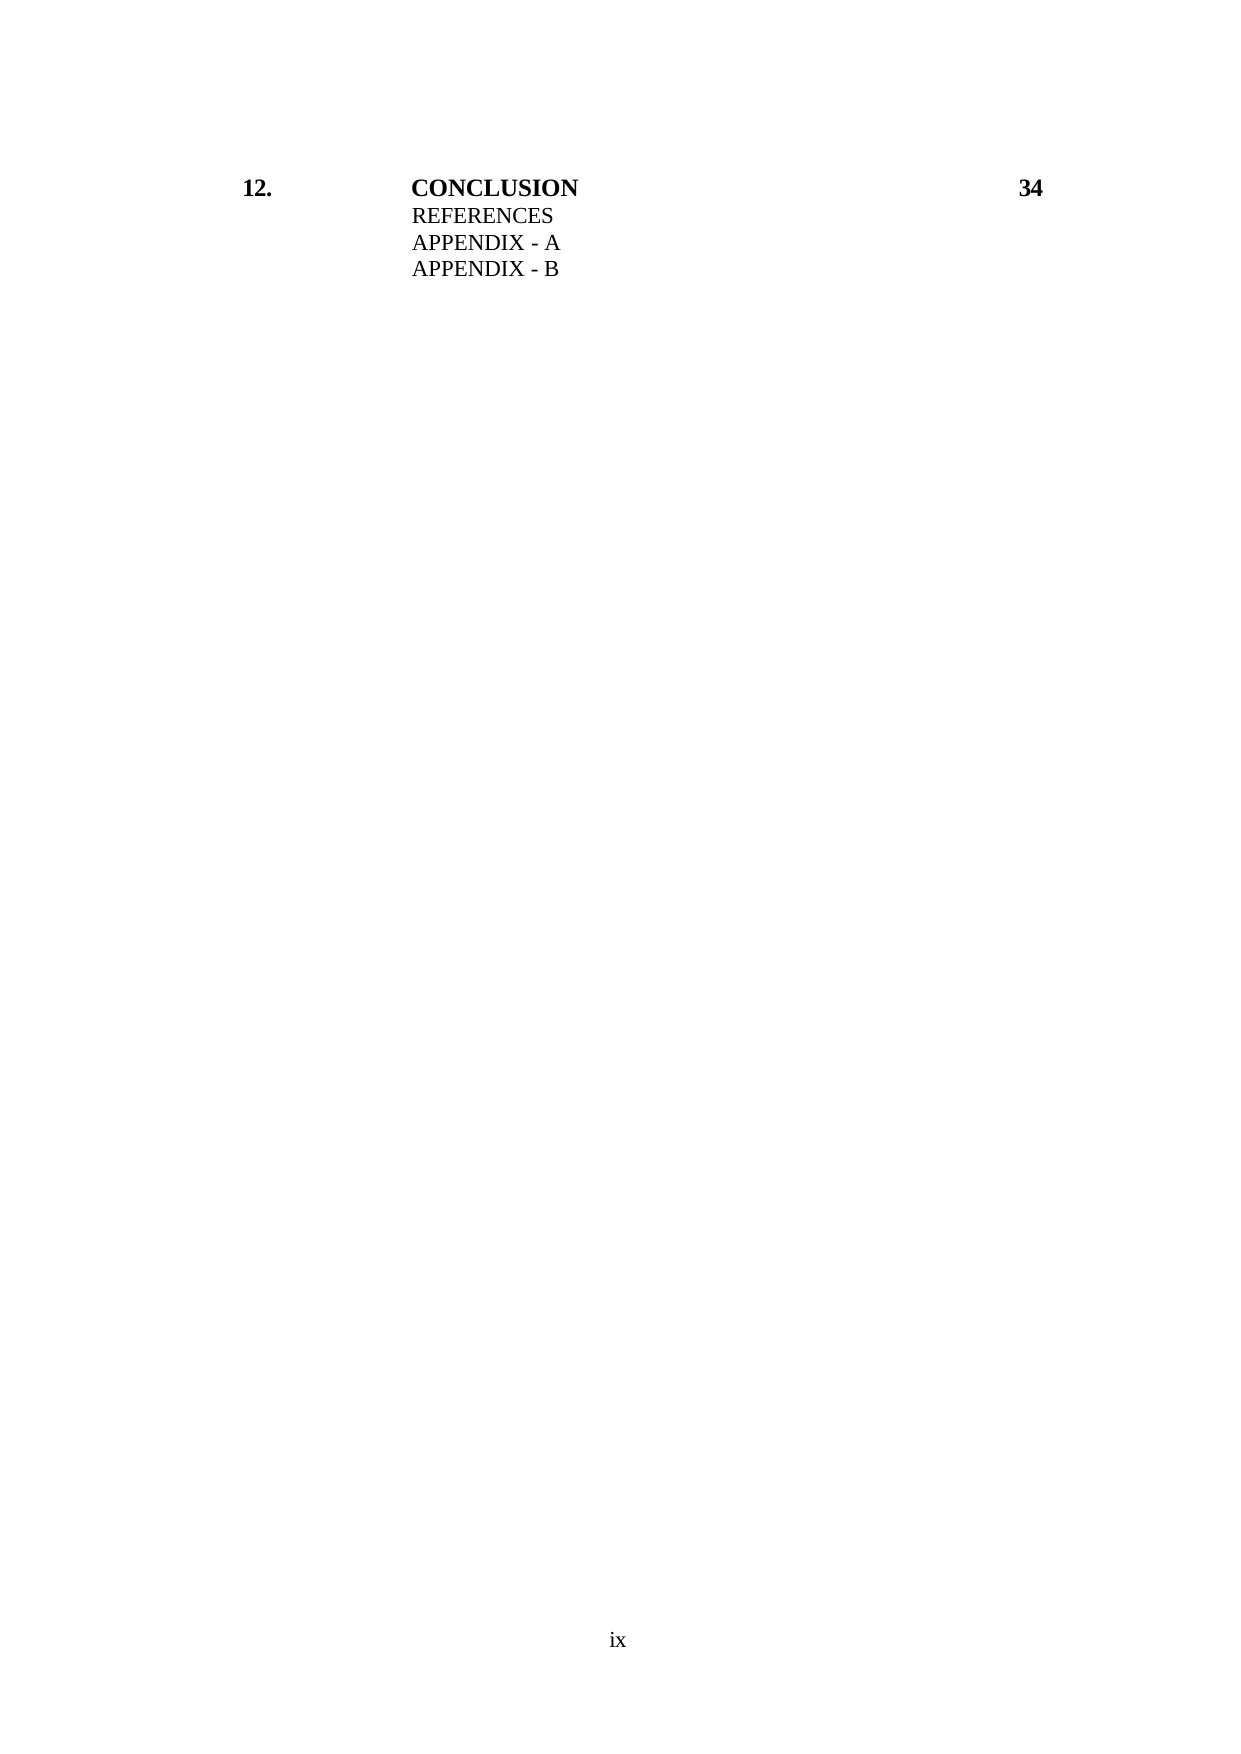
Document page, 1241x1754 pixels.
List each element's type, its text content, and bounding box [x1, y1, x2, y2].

text REFERENCES APPENDIX - A APPENDIX - B [412, 202, 561, 281]
text 12. CONCLUSION 34 [242, 173, 1171, 202]
